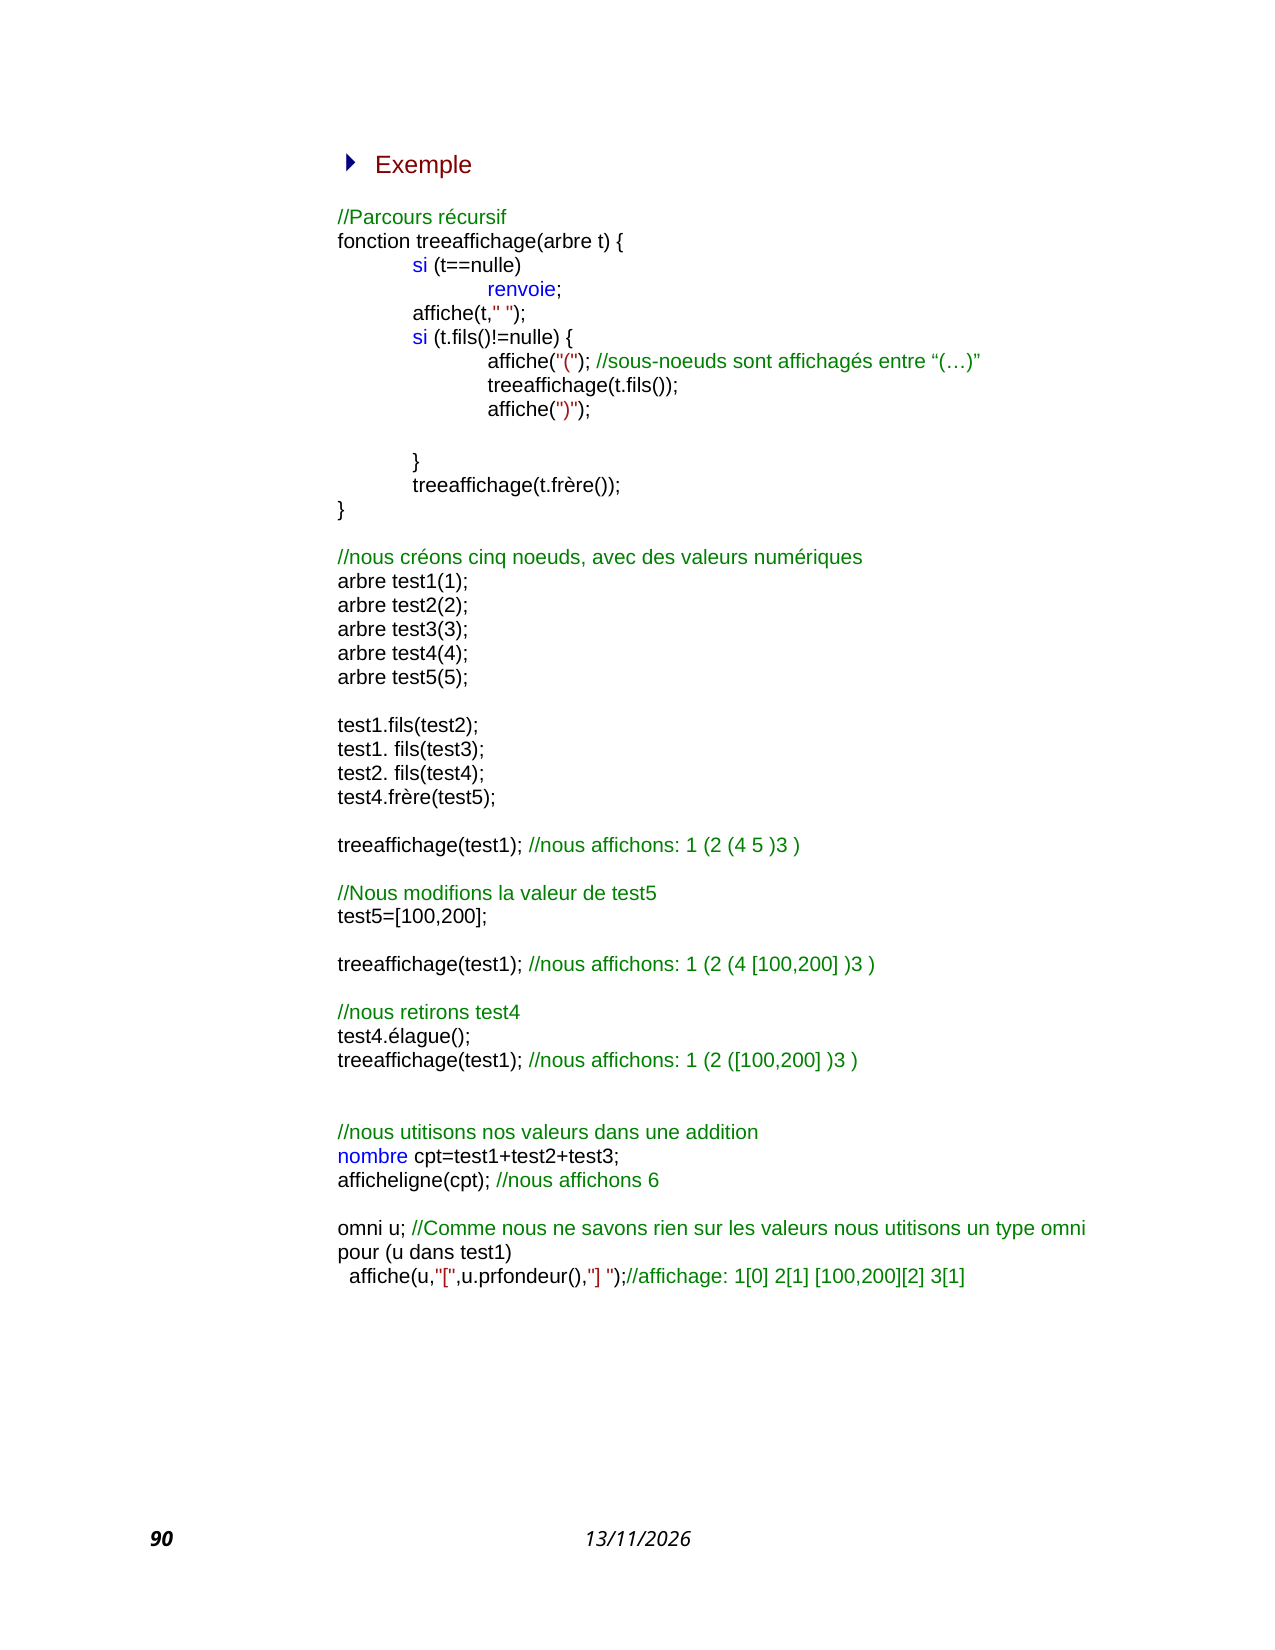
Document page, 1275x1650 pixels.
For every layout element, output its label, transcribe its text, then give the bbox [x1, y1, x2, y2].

text treeaffichage(test1); //nous affichons: 1 (2 (4 5 )3 ) [337, 832, 1125, 856]
text nombre cpt=test1+test2+test3; [337, 1144, 1125, 1168]
text test1. fils(test3); [337, 737, 1125, 761]
text treeaffichage(t.fils()); [337, 372, 1125, 396]
text //nous créons cinq noeuds, avec des valeurs numériques [337, 545, 1125, 569]
text test2. fils(test4); [337, 761, 1125, 784]
text arbre test3(3); [337, 617, 1125, 641]
text affiche(")"); [337, 396, 1125, 420]
text arbre test5(5); [337, 665, 1125, 689]
text arbre test4(4); [337, 641, 1125, 665]
text renvoie; [337, 277, 1125, 301]
text treeaffichage(test1); //nous affichons: 1 (2 ([100,200] )3 ) [337, 1048, 1125, 1072]
text arbre test1(1); [337, 569, 1125, 593]
text treeaffichage(t.frère()); [337, 473, 1125, 497]
text si (t.fils()!=nulle) { [337, 324, 1125, 348]
text affiche("("); //sous-noeuds sont affichagés entre “(…)” [337, 348, 1125, 372]
text //nous retirons test4 [337, 1000, 1125, 1024]
text treeaffichage(test1); //nous affichons: 1 (2 (4 [100,200] )3 ) [337, 952, 1125, 976]
text } [337, 449, 1125, 473]
text fonction treeaffichage(arbre t) { [337, 229, 1125, 253]
subtitle Exemple [337, 150, 1125, 180]
text si (t==nulle) [337, 253, 1125, 277]
text test1.fils(test2); [337, 713, 1125, 737]
text affiche(u,"[",u.prfondeur(),"] ");//affichage: 1[0] 2[1] [100,200][2] 3[1] [337, 1264, 1125, 1288]
text //nous utitisons nos valeurs dans une addition [337, 1120, 1125, 1144]
text afficheligne(cpt); //nous affichons 6 [337, 1168, 1125, 1192]
text //Parcours récursif [337, 205, 1125, 229]
text test4.frère(test5); [337, 784, 1125, 808]
text pour (u dans test1) [337, 1240, 1125, 1264]
text //Nous modifions la valeur de test5 [337, 880, 1125, 904]
text affiche(t," "); [337, 301, 1125, 324]
text arbre test2(2); [337, 593, 1125, 617]
text test4.élague(); [337, 1024, 1125, 1048]
text test5=[100,200]; [337, 904, 1125, 928]
text } [337, 497, 1125, 521]
text omni u; //Comme nous ne savons rien sur les valeurs nous utitisons un type omni [337, 1216, 1125, 1240]
